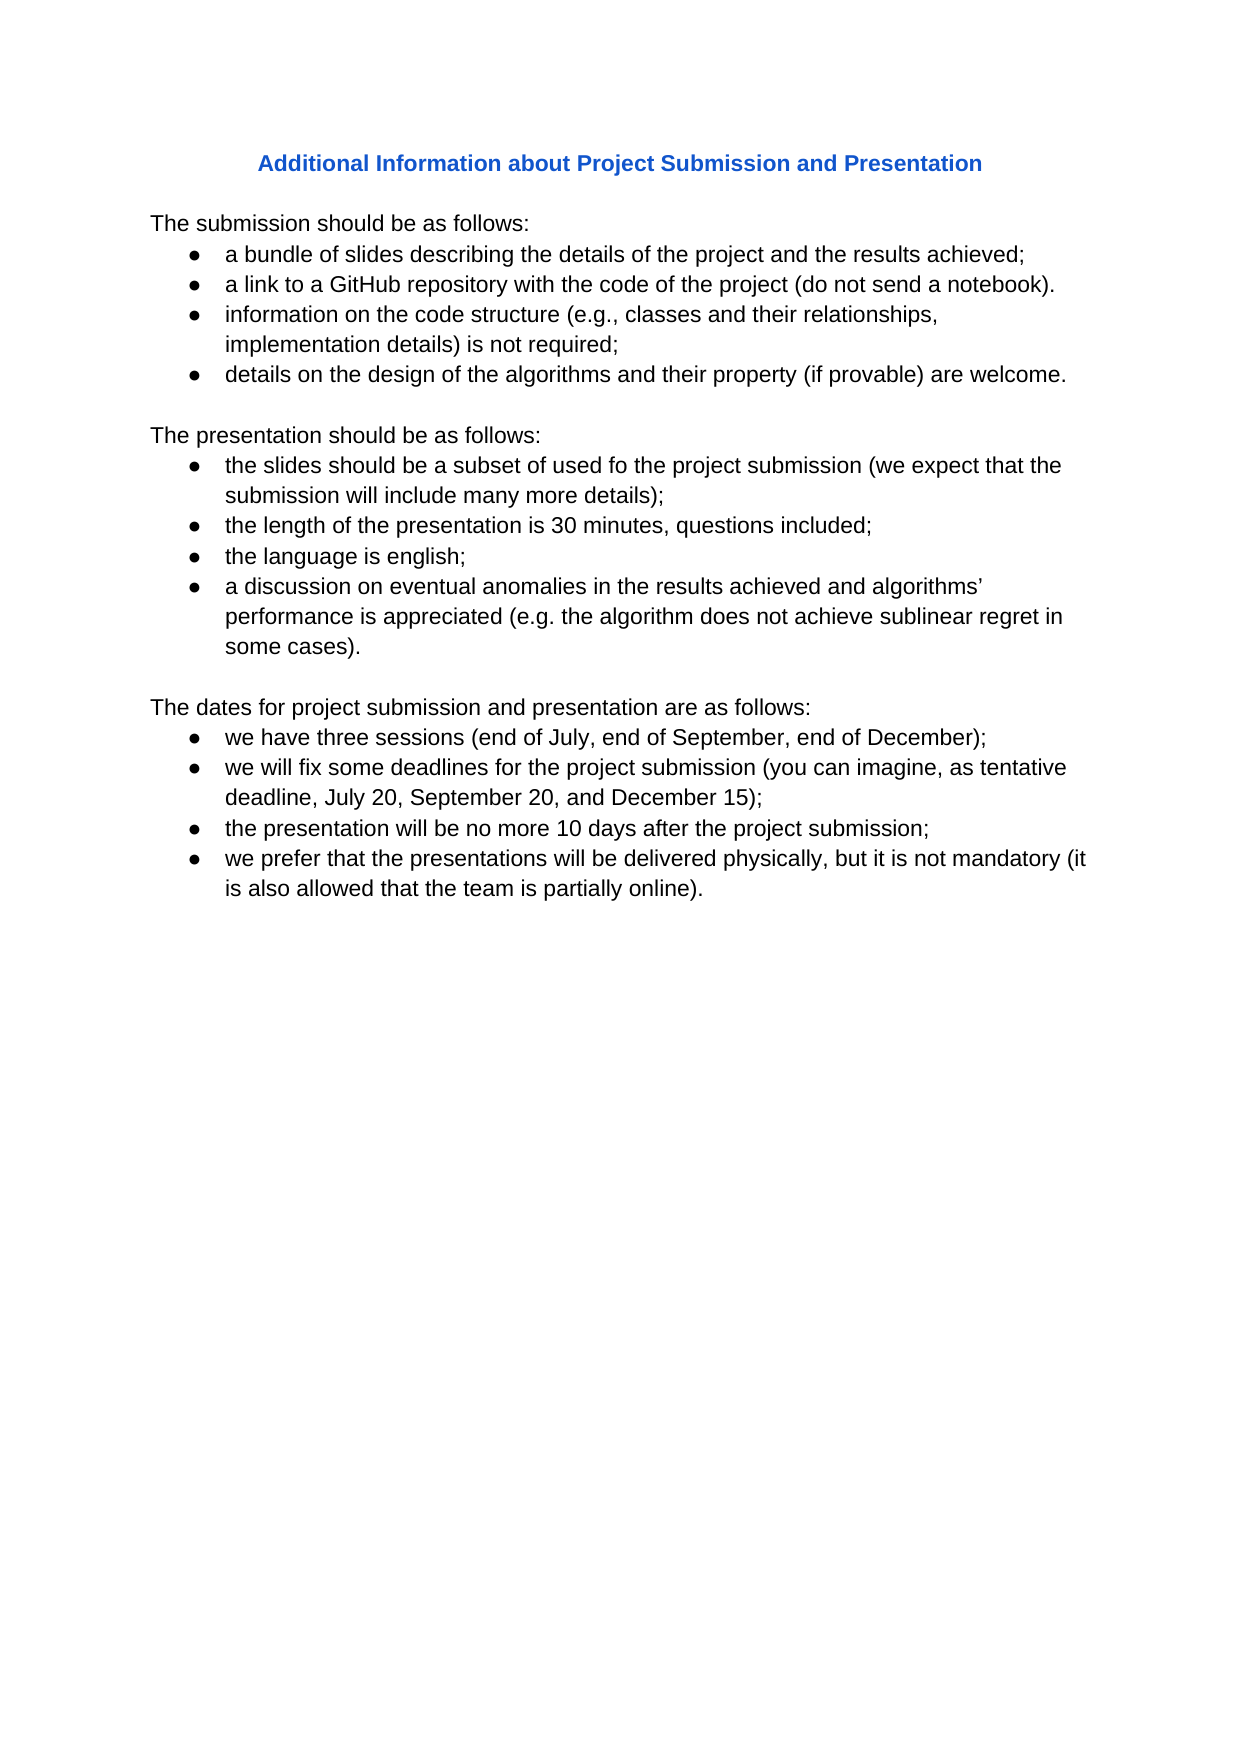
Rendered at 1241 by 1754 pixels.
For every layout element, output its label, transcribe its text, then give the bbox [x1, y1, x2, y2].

list a discussion on eventual anomalies in the results achieved and algorithms’ performance is appreciated (e.g. the algorithm does not achieve sublinear regret in some cases). [187, 573, 1090, 660]
list we prefer that the presentations will be delivered physically, but it is not mandatory (it is also allowed that the team is partially online). [187, 845, 1090, 901]
list we have three sessions (end of July, end of September, end of December); [187, 724, 1090, 750]
text Additional Information about Project Submission and Presentation [150, 150, 1090, 176]
text The presentation should be as follows: [150, 422, 1090, 448]
list we will fix some deadlines for the project submission (you can imagine, as tentative deadline, July 20, September 20, and December 15); [187, 754, 1090, 811]
text The submission should be as follows: [150, 210, 1090, 237]
list a bundle of slides describing the details of the project and the results achieved; [187, 241, 1090, 267]
list the slides should be a subset of used fo the project submission (we expect that the submission will include many more details); [187, 452, 1090, 509]
list a link to a GitHub repository with the code of the project (do not send a notebook). [187, 271, 1090, 297]
list details on the design of the algorithms and their property (if provable) are welcome. [187, 361, 1090, 388]
list the length of the presentation is 30 minutes, questions included; [187, 512, 1090, 539]
text The dates for project submission and presentation are as follows: [150, 694, 1090, 720]
list the language is english; [187, 543, 1090, 569]
list the presentation will be no more 10 days after the project submission; [187, 814, 1090, 841]
list information on the code structure (e.g., classes and their relationships, implementation details) is not required; [187, 301, 1090, 358]
